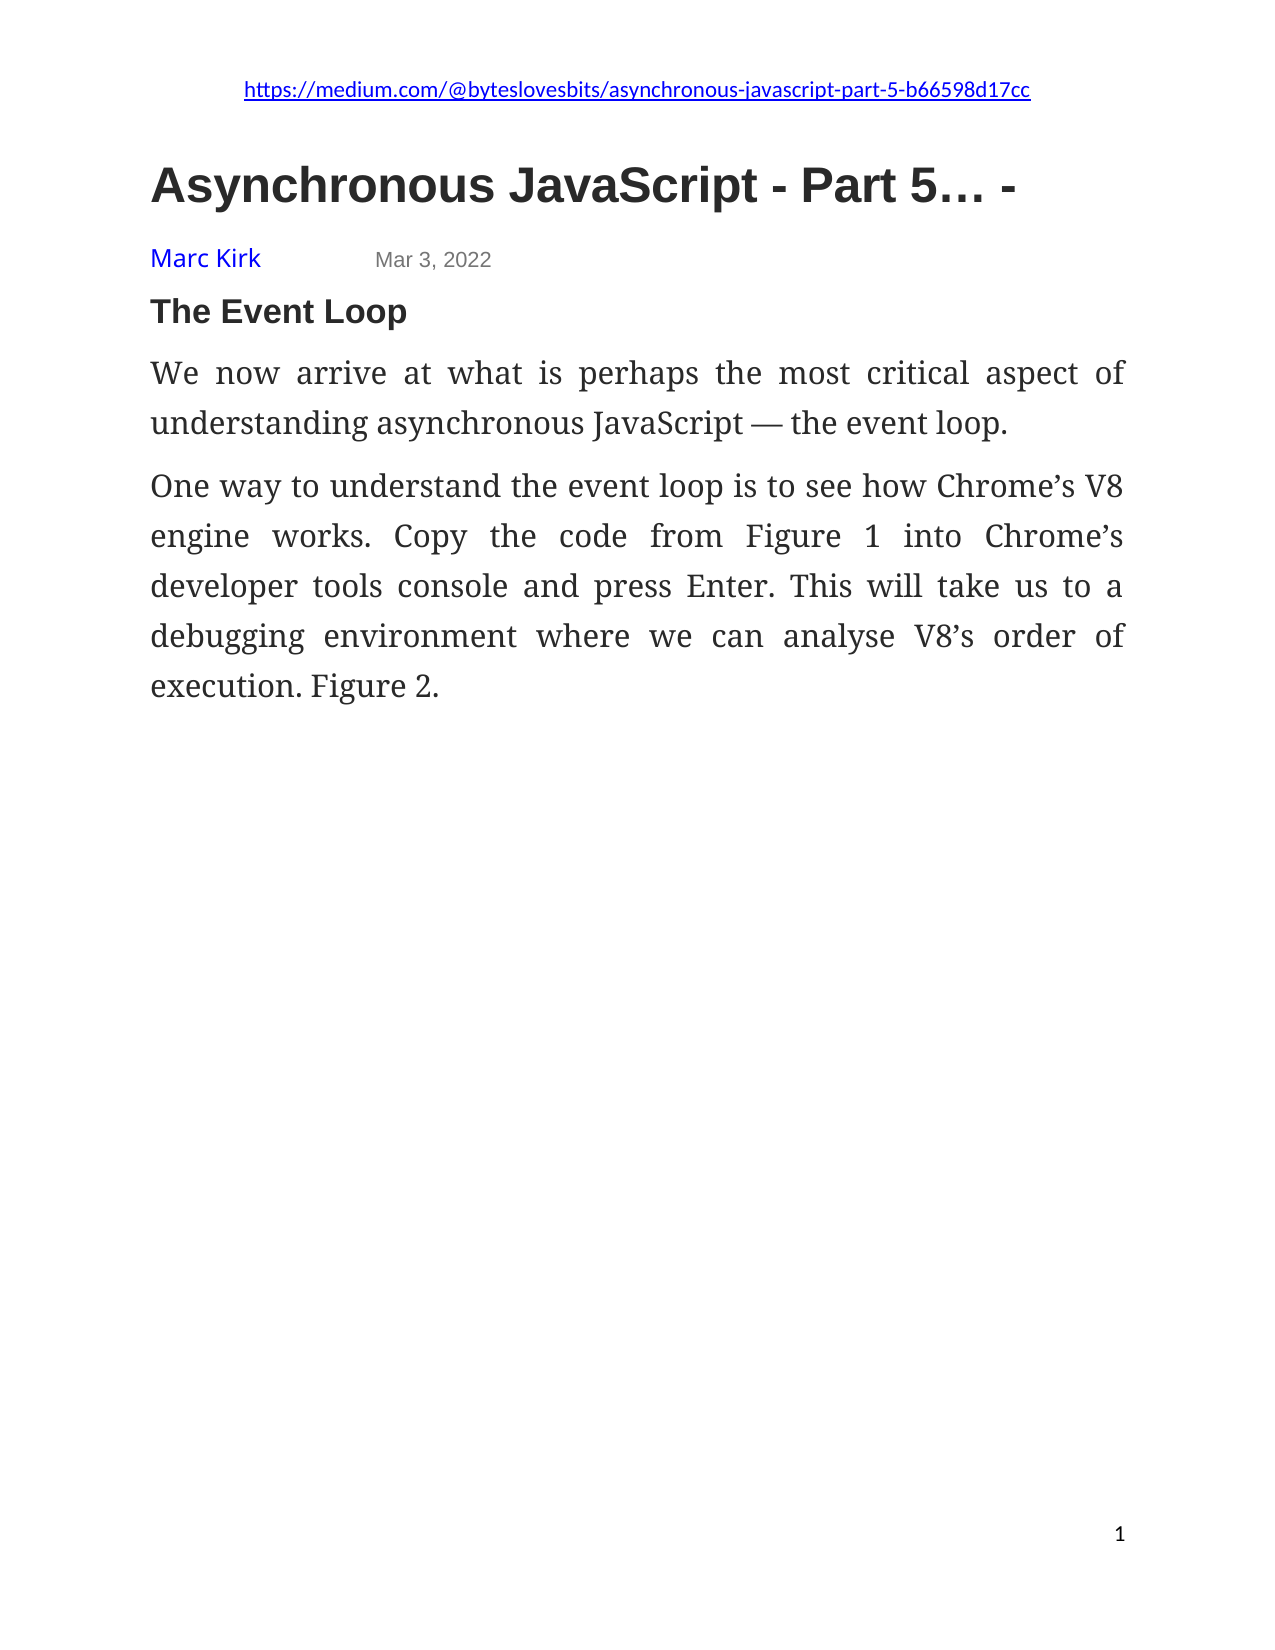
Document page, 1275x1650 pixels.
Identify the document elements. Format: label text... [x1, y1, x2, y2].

text Asynchronous JavaScript - Part 5… - Marc Kirk Mar 3, 2022 [150, 150, 1125, 275]
text The Event Loop [150, 287, 1125, 331]
text We now arrive at what is perhaps the most critical aspect of understanding asynchronous JavaScript — the event loop. [150, 344, 1125, 444]
text One way to understand the event loop is to see how Chrome’s V8 engine works. Copy the code from Figure 1 into Chrome’s developer tools console and press Enter. This will take us to a debugging environment where we can analyse V8’s order of execution. Figure 2. [150, 456, 1125, 706]
